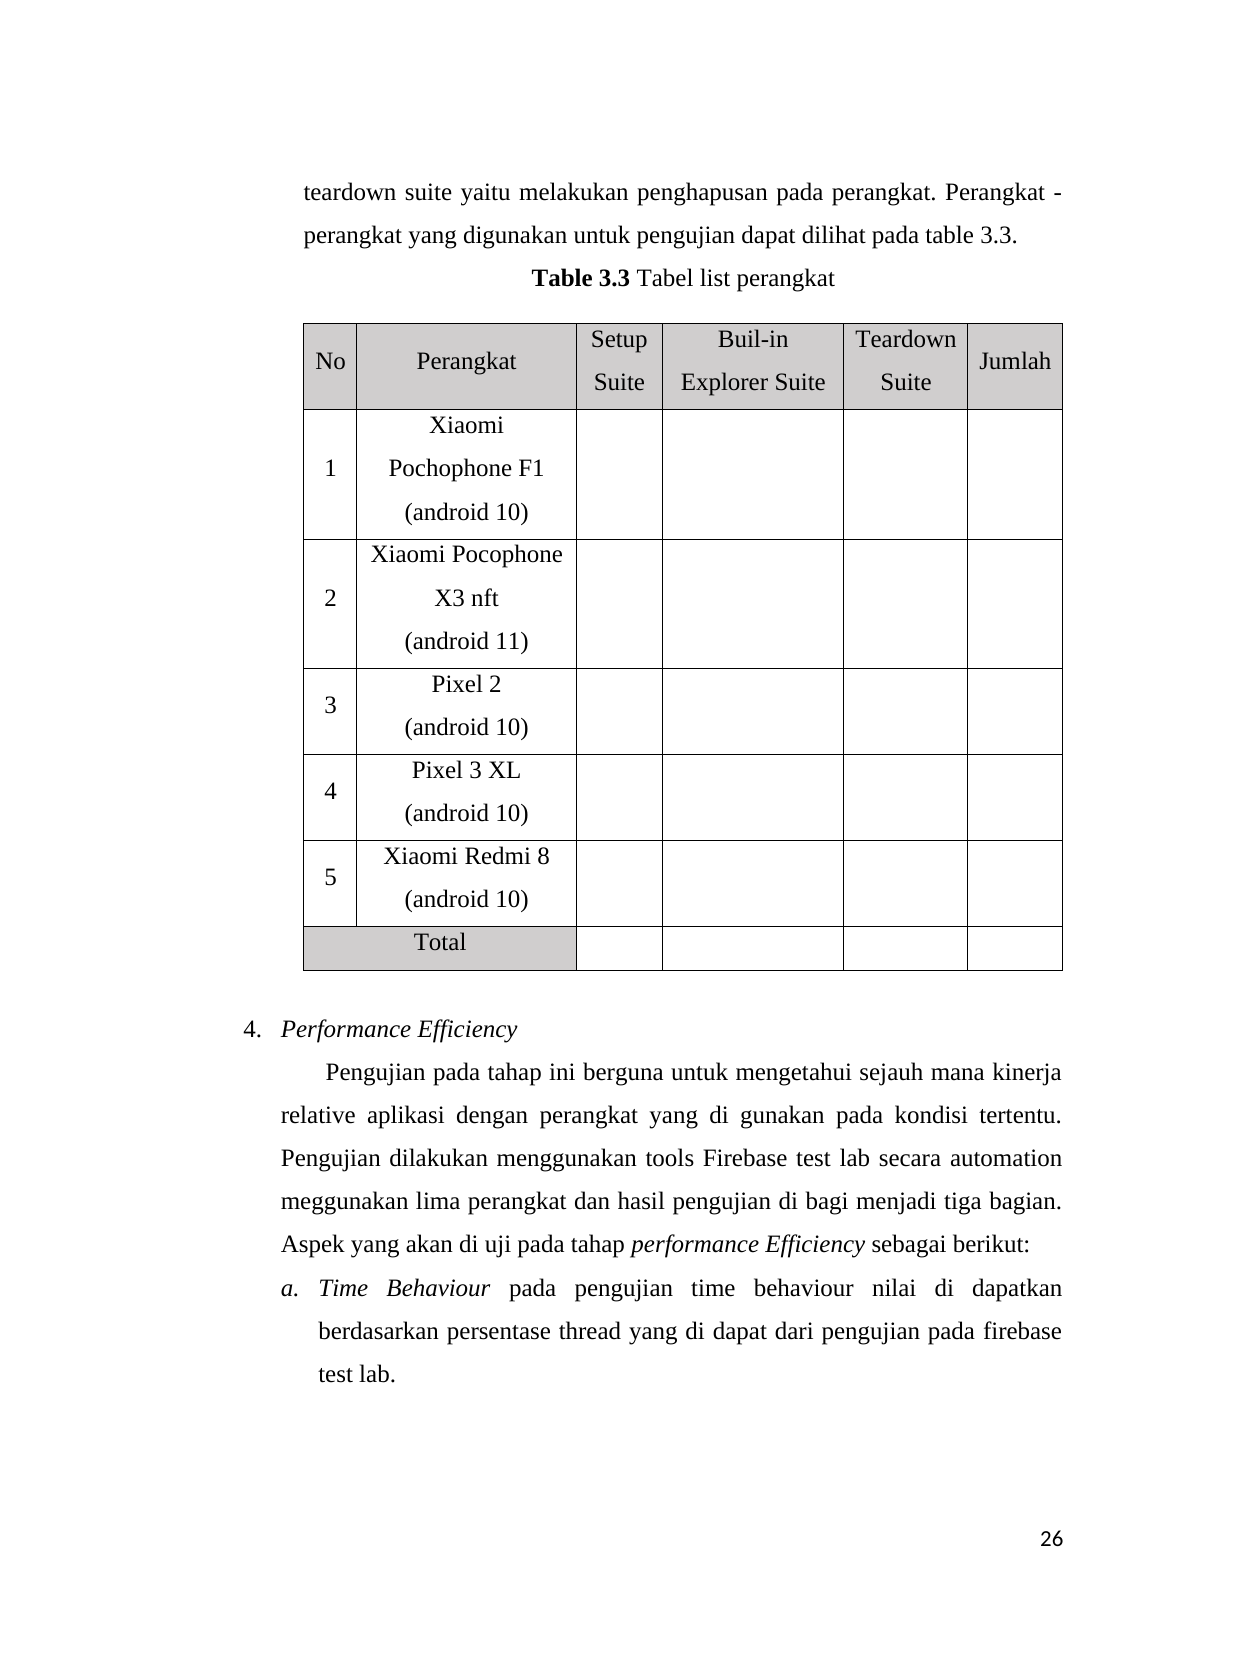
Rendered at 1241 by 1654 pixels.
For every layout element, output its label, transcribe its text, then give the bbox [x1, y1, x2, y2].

table_cell Pixel 3 XL (android 10) [357, 755, 576, 840]
table_cell [663, 841, 843, 926]
table_cell Xiaomi Pochophone F1 (android 10) [357, 410, 576, 538]
table_cell [968, 669, 1062, 754]
table_cell [663, 927, 843, 970]
table_cell [968, 410, 1062, 538]
table_cell 4 [304, 755, 356, 840]
table_cell [663, 669, 843, 754]
table_cell [663, 755, 843, 840]
table_cell [968, 927, 1062, 970]
table_cell [577, 755, 662, 840]
table_cell [577, 410, 662, 538]
table_cell [577, 927, 662, 970]
table_header Teardown Suite [844, 324, 967, 409]
table_cell Xiaomi Redmi 8 (android 10) [357, 841, 576, 926]
table_cell [968, 841, 1062, 926]
table_cell 2 [304, 540, 356, 668]
table_header Perangkat [357, 324, 576, 409]
table_cell [844, 841, 967, 926]
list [303, 177, 1063, 249]
table_cell [844, 540, 967, 668]
table_header Jumlah [968, 324, 1062, 409]
table_cell [577, 540, 662, 668]
table_cell [577, 841, 662, 926]
table_header No [304, 324, 356, 409]
table_cell Total [304, 927, 576, 970]
table_cell Pixel 2 (android 10) [357, 669, 576, 754]
list Time Behaviour pada pengujian time behaviour nilai di dapatkan berdasarkan persentase thread yang di dapat dari pengujian pada firebase test lab. [281, 1273, 1063, 1388]
table_cell [577, 669, 662, 754]
table_cell 3 [304, 669, 356, 754]
table_cell [844, 410, 967, 538]
table_cell [844, 669, 967, 754]
table_header Setup Suite [577, 324, 662, 409]
table_cell [968, 755, 1062, 840]
list Table 3.3 Tabel list perangkat [303, 263, 1063, 292]
table_cell [663, 410, 843, 538]
table_cell Xiaomi Pocophone X3 nft (android 11) [357, 540, 576, 668]
table_cell 1 [304, 410, 356, 538]
table_cell [968, 540, 1062, 668]
list Pengujian pada tahap ini berguna untuk mengetahui sejauh mana kinerja relative aplikasi dengan perangkat yang di gunakan pada kondisi tertentu. Pengujian dilakukan menggunakan tools Firebase test lab secara automation meggunakan lima perangkat dan hasil pengujian di bagi menjadi tiga bagian. Aspek yang akan di uji pada tahap performance Efficiency sebagai berikut: [281, 1057, 1063, 1258]
table_header Buil-in Explorer Suite [663, 324, 843, 409]
table_cell [844, 755, 967, 840]
table_cell 5 [304, 841, 356, 926]
table_cell [663, 540, 843, 668]
table_cell [844, 927, 967, 970]
list Performance Efficiency [243, 1014, 1063, 1043]
